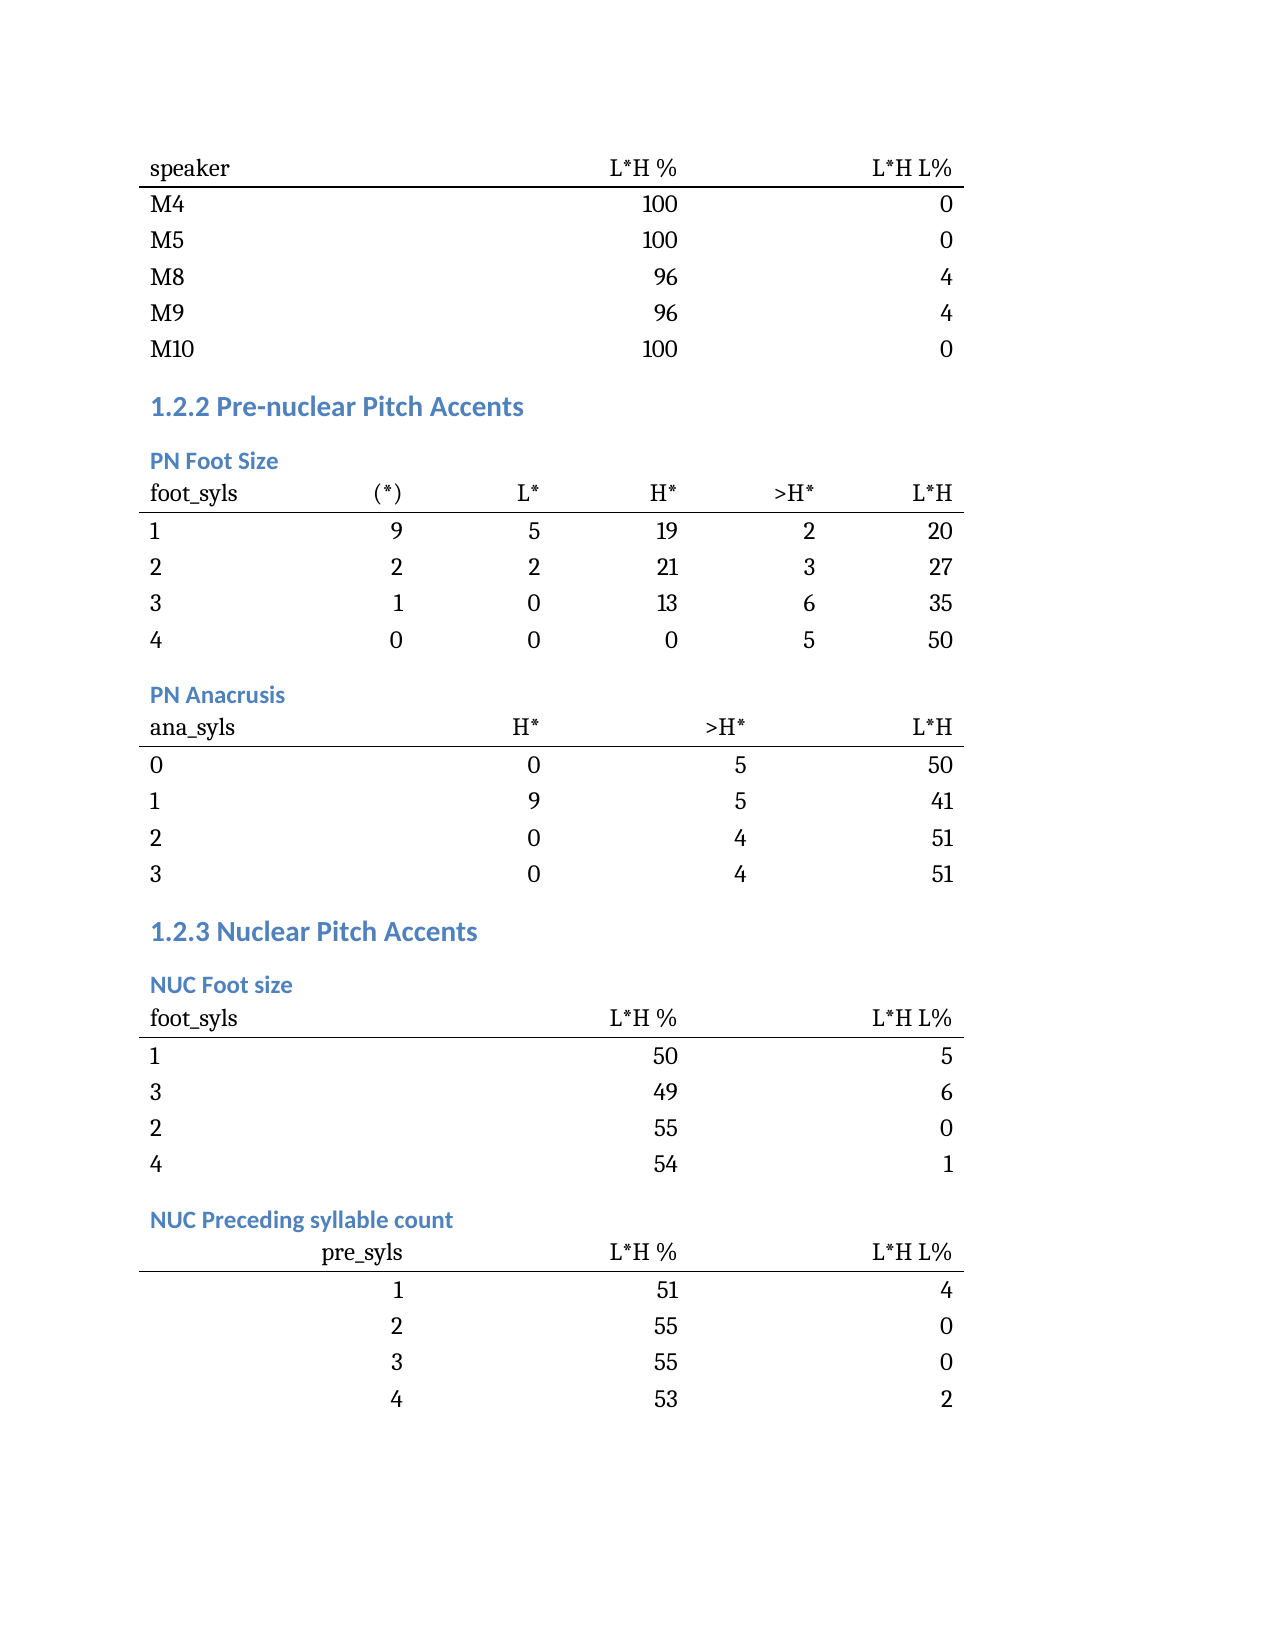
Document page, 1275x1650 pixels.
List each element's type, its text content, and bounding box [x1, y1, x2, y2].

table_cell 3 [139, 1345, 414, 1381]
table_header L*H L% [689, 1000, 964, 1036]
table_cell 4 [139, 622, 276, 658]
subtitle NUC Foot size [150, 969, 1125, 1000]
table_header H* [551, 475, 689, 512]
subtitle NUC Preceding syllable count [150, 1204, 1125, 1234]
table_cell 5 [414, 513, 551, 549]
table_cell 5 [689, 622, 826, 658]
table_cell 3 [139, 586, 276, 622]
table_cell 5 [689, 1038, 964, 1074]
table_cell 1 [689, 1147, 964, 1183]
table_cell 1 [139, 784, 345, 820]
table_cell 4 [551, 820, 757, 856]
table_cell 9 [345, 784, 551, 820]
table_cell 4 [139, 1147, 414, 1183]
table_cell 21 [551, 549, 689, 586]
table_cell 4 [139, 1381, 414, 1417]
table_cell 53 [414, 1381, 689, 1417]
subtitle PN Foot Size [150, 445, 1125, 475]
table_header L*H [826, 475, 964, 512]
table_cell 0 [414, 586, 551, 622]
table_cell 2 [276, 549, 414, 586]
table_cell 13 [551, 586, 689, 622]
table_cell M9 [139, 295, 414, 331]
table_cell 55 [414, 1308, 689, 1344]
table_cell 4 [689, 295, 964, 331]
table_cell M5 [139, 223, 414, 259]
table_cell 5 [551, 747, 757, 783]
table_cell 1 [139, 1038, 414, 1074]
table_header ana_syls [139, 710, 345, 746]
table_cell 100 [414, 331, 689, 367]
table_cell 51 [758, 856, 964, 892]
table_header foot_syls [139, 475, 276, 512]
table_header L*H % [414, 150, 689, 186]
table_cell 3 [139, 1074, 414, 1110]
table_header H* [345, 710, 551, 746]
table_header pre_syls [139, 1234, 414, 1271]
table_cell 50 [758, 747, 964, 783]
table_cell 0 [345, 747, 551, 783]
table_cell M8 [139, 259, 414, 295]
table_cell 6 [689, 586, 826, 622]
table_header L*H L% [689, 150, 964, 186]
table_cell 2 [689, 513, 826, 549]
table_header L*H % [414, 1000, 689, 1036]
table_cell 55 [414, 1345, 689, 1381]
table_cell 41 [758, 784, 964, 820]
table_cell 1 [139, 513, 276, 549]
table_cell 0 [689, 331, 964, 367]
table_cell 51 [414, 1272, 689, 1308]
table_cell 0 [689, 1110, 964, 1147]
table_header L*H L% [689, 1234, 964, 1271]
table_header L*H % [414, 1234, 689, 1271]
table_cell 0 [551, 622, 689, 658]
table_cell 35 [826, 586, 964, 622]
table_cell 54 [414, 1147, 689, 1183]
table_cell 0 [689, 1345, 964, 1381]
table_cell 27 [826, 549, 964, 586]
table_header >H* [551, 710, 757, 746]
table_cell 9 [276, 513, 414, 549]
table_cell 0 [689, 188, 964, 222]
subtitle 1.2.2 Pre-nuclear Pitch Accents [150, 388, 1125, 424]
table_cell 0 [689, 223, 964, 259]
table_cell 0 [414, 622, 551, 658]
table_header foot_syls [139, 1000, 414, 1036]
table_cell 6 [689, 1074, 964, 1110]
table_cell 0 [345, 856, 551, 892]
subtitle PN Anacrusis [150, 679, 1125, 709]
table_cell 50 [414, 1038, 689, 1074]
table_cell 96 [414, 295, 689, 331]
table_cell 0 [139, 747, 345, 783]
table_cell 100 [414, 188, 689, 222]
table_cell 50 [826, 622, 964, 658]
table_cell 2 [139, 1308, 414, 1344]
table_cell 2 [139, 820, 345, 856]
table_cell 100 [414, 223, 689, 259]
table_cell 1 [139, 1272, 414, 1308]
table_cell 5 [551, 784, 757, 820]
table_cell 2 [139, 549, 276, 586]
table_header L*H [758, 710, 964, 746]
table_cell 3 [689, 549, 826, 586]
table_cell 0 [689, 1308, 964, 1344]
subtitle 1.2.3 Nuclear Pitch Accents [150, 913, 1125, 949]
table_cell 96 [414, 259, 689, 295]
table_cell M4 [139, 188, 414, 222]
table_header L* [414, 475, 551, 512]
table_cell 49 [414, 1074, 689, 1110]
table_cell 0 [345, 820, 551, 856]
table_header (*) [276, 475, 414, 512]
table_cell 3 [139, 856, 345, 892]
table_cell 4 [689, 1272, 964, 1308]
table_header speaker [139, 150, 414, 186]
table_cell 20 [826, 513, 964, 549]
table_cell M10 [139, 331, 414, 367]
table_cell 4 [551, 856, 757, 892]
table_cell 0 [276, 622, 414, 658]
table_cell 2 [414, 549, 551, 586]
table_cell 2 [139, 1110, 414, 1147]
table_cell 4 [689, 259, 964, 295]
table_cell 1 [276, 586, 414, 622]
table_cell 2 [689, 1381, 964, 1417]
table_cell 51 [758, 820, 964, 856]
table_cell 19 [551, 513, 689, 549]
table_cell 55 [414, 1110, 689, 1147]
table_header >H* [689, 475, 826, 512]
